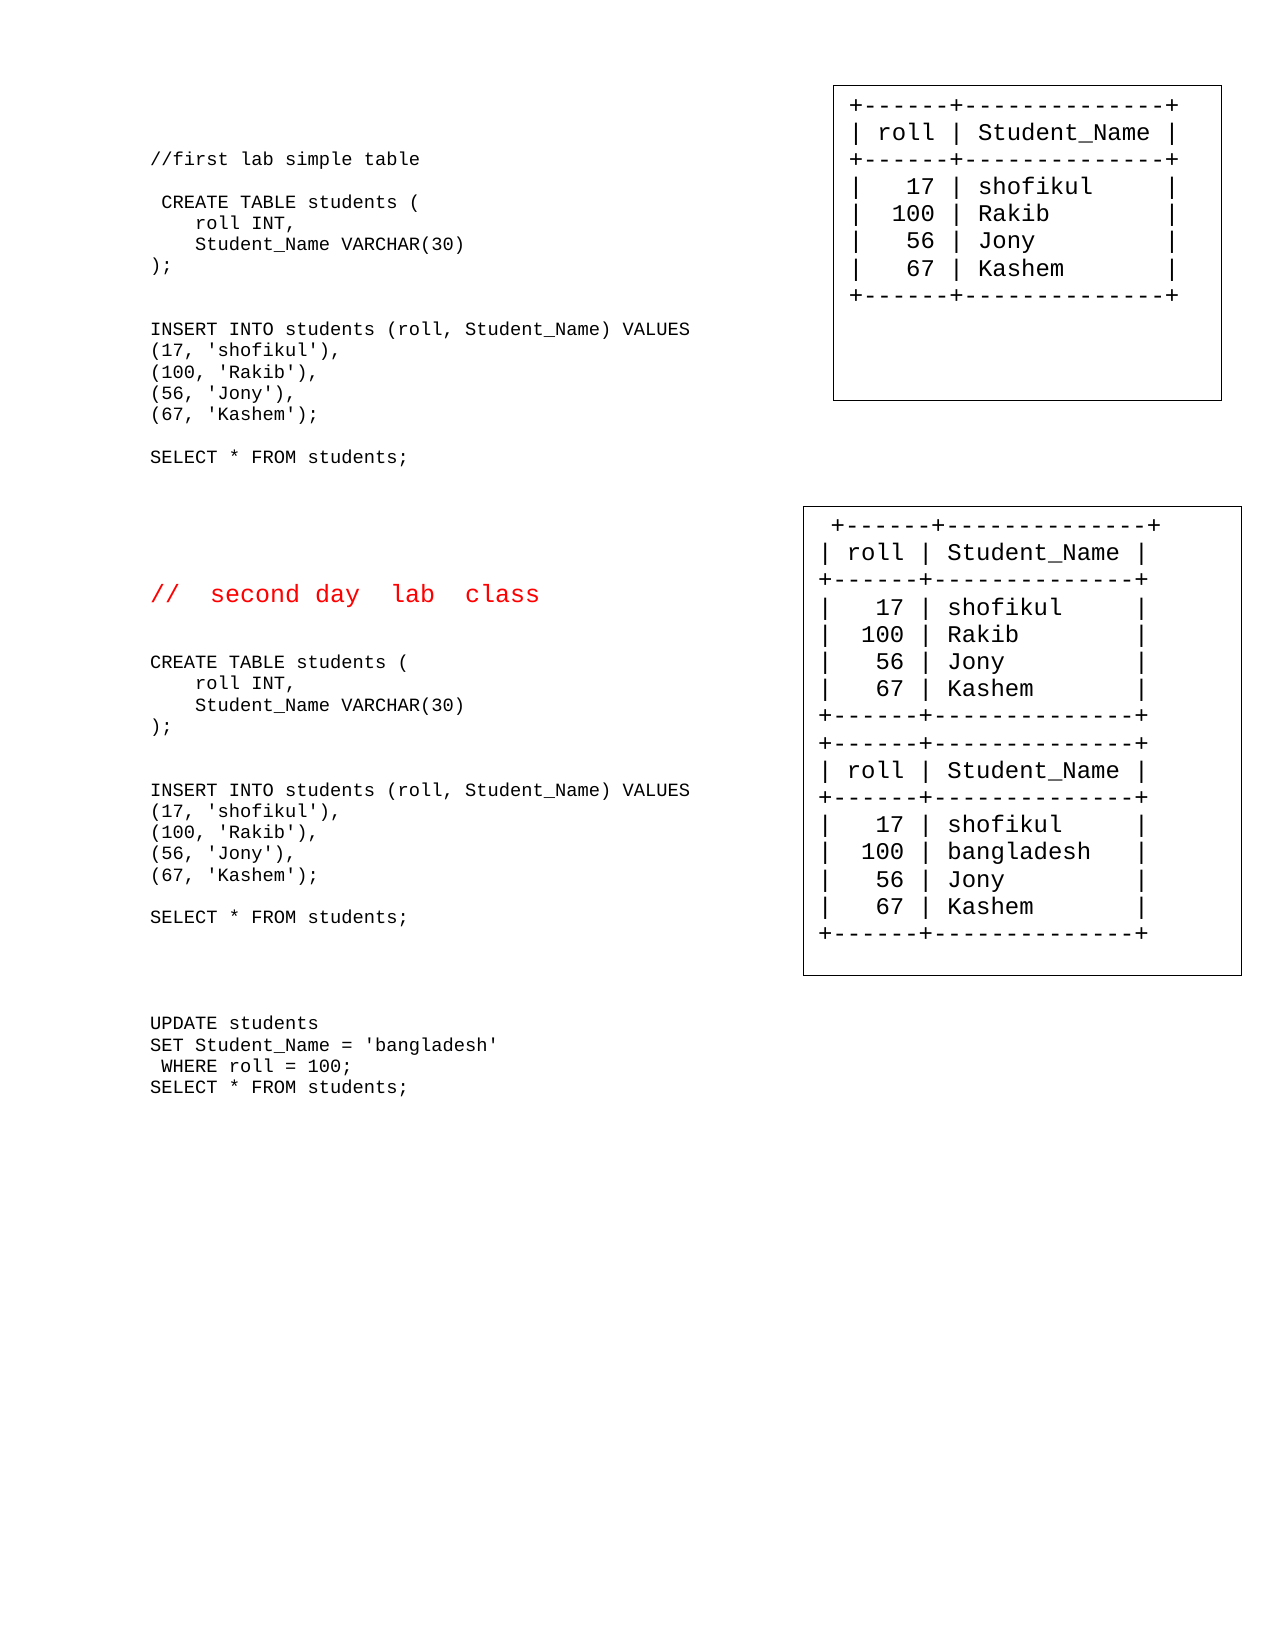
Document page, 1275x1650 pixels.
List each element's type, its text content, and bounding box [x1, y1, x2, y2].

text UPDATE students [150, 1014, 1125, 1035]
text CREATE TABLE students ( [150, 653, 803, 674]
text (67, 'Kashem'); [150, 865, 803, 887]
text (17, 'shofikul'), [150, 802, 803, 823]
text Student_Name VARCHAR(30) [150, 235, 833, 256]
text roll INT, [150, 674, 803, 695]
text WHERE roll = 100; [150, 1057, 1125, 1078]
text CREATE TABLE students ( [150, 192, 833, 214]
text INSERT INTO students (roll, Student_Name) VALUES [150, 780, 803, 802]
text // second day lab class [150, 582, 803, 610]
text Student_Name VARCHAR(30) [150, 695, 803, 717]
text roll INT, [150, 214, 833, 235]
text SELECT * FROM students; [150, 447, 1125, 469]
text //first lab simple table [150, 150, 833, 171]
text (56, 'Jony'), [150, 384, 1125, 405]
text INSERT INTO students (roll, Student_Name) VALUES [150, 320, 833, 341]
text ); [150, 717, 803, 738]
text (56, 'Jony'), [150, 844, 803, 865]
text SELECT * FROM students; [150, 1078, 1125, 1099]
text ); [150, 256, 833, 277]
text SET Student_Name = 'bangladesh' [150, 1035, 1125, 1057]
text (100, 'Rakib'), [150, 362, 833, 384]
text SELECT * FROM students; [150, 908, 803, 929]
text (100, 'Rakib'), [150, 823, 803, 844]
text (17, 'shofikul'), [150, 341, 833, 362]
text (67, 'Kashem'); [150, 405, 1125, 426]
